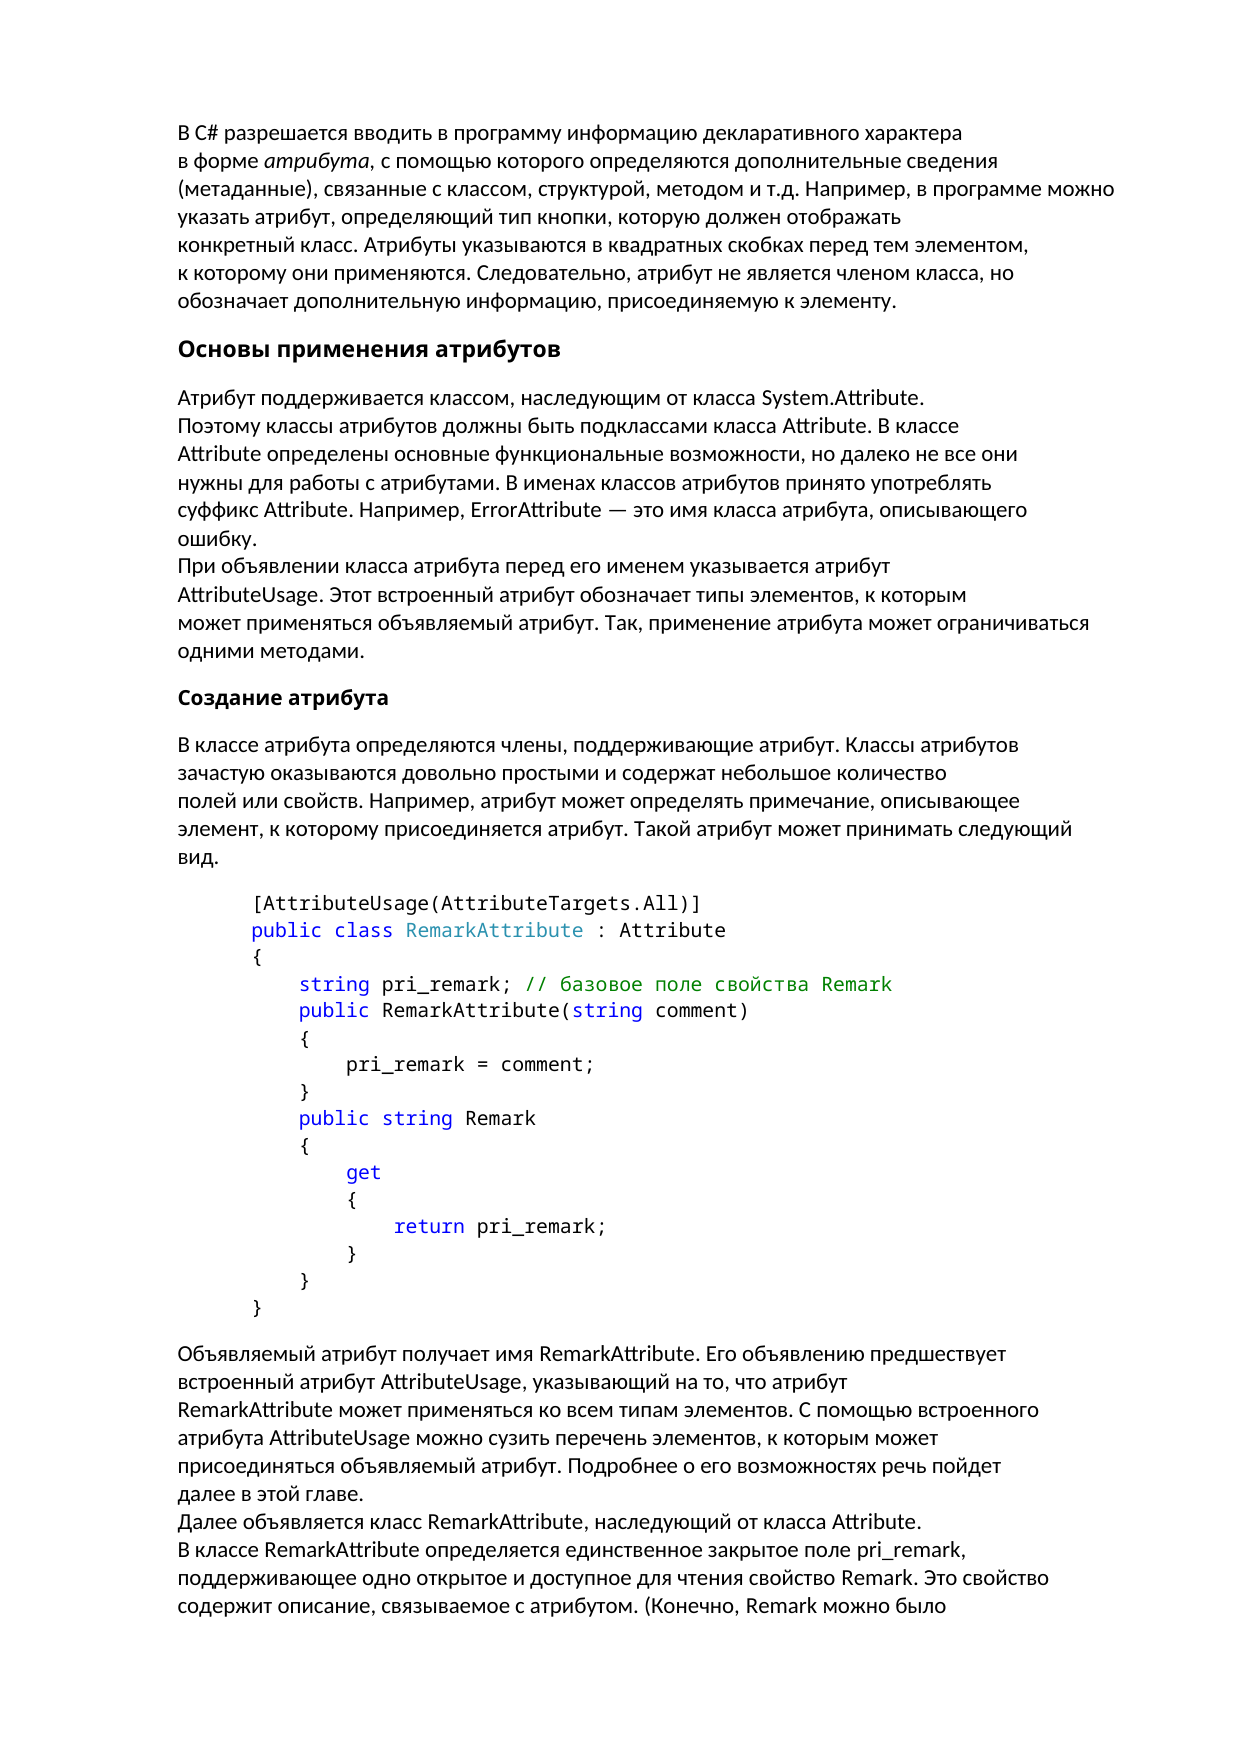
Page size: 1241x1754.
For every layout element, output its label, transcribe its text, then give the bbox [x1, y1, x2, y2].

text может применяться объявляемый атрибут. Так, применение атрибута может ограничиваться [177, 608, 1152, 636]
text поддерживающее одно открытое и доступное для чтения свойство Remark. Это свойство [177, 1563, 1152, 1591]
text В классе атрибута определяются члены, поддерживающие атрибут. Классы атрибутов [177, 730, 1152, 758]
text } [177, 1293, 1152, 1321]
text Основы применения атрибутов [177, 333, 1152, 364]
text далее в этой главе. [177, 1479, 1152, 1507]
text Далее объявляется класс RemarkAttribute, наследующий от класса Attribute. [177, 1507, 1152, 1535]
text } [251, 1078, 1152, 1105]
text зачастую оказываются довольно простыми и содержат небольшое количество [177, 758, 1152, 786]
text Атрибут поддерживается классом, наследующим от класса System.Attribute. [177, 383, 1152, 412]
text В классе RemarkAttribute определяется единственное закрытое поле pri_remark, [177, 1535, 1152, 1563]
text public RemarkAttribute(string comment) [251, 997, 1152, 1024]
text полей или свойств. Например, атрибут может определять примечание, описывающее [177, 786, 1152, 814]
text При объявлении класса атрибута перед его именем указывается атрибут [177, 552, 1152, 580]
text { [251, 1186, 1152, 1213]
text встроенный атрибут AttributeUsage, указывающий на то, что атрибут [177, 1367, 1152, 1395]
text pri_remark = comment; [251, 1051, 1152, 1078]
text содержит описание, связываемое с атрибутом. (Конечно, Remark можно было [177, 1591, 1152, 1619]
text Создание атрибута [177, 683, 1152, 711]
text вид. [177, 842, 1152, 870]
text присоединяться объявляемый атрибут. Подробнее о его возможностях речь пойдет [177, 1451, 1152, 1479]
text Объявляемый атрибут получает имя RemarkAttribute. Его объявлению предшествует [177, 1339, 1152, 1367]
text { [251, 1024, 1152, 1051]
text ошибку. [177, 524, 1152, 552]
text атрибута AttributeUsage можно сузить перечень элементов, к которым может [177, 1423, 1152, 1451]
text [AttributeUsage(AttributeTargets.All)] [177, 889, 1152, 916]
text get [251, 1159, 1152, 1186]
text В C# разрешается вводить в программу информацию декларативного характера [177, 118, 1152, 146]
text нужны для работы с атрибутами. В именах классов атрибутов принято употреблять [177, 468, 1152, 496]
text AttributeUsage. Этот встроенный атрибут обозначает типы элементов, к которым [177, 580, 1152, 608]
text { [251, 943, 1152, 970]
text RemarkAttribute может применяться ко всем типам элементов. С помощью встроенного [177, 1395, 1152, 1423]
text в форме атрибута, с помощью которого определяются дополнительные сведения [177, 146, 1152, 174]
text string pri_remark; // базовое поле свойства Remark [251, 970, 1152, 997]
text Attribute определены основные функциональные возможности, но далеко не все они [177, 439, 1152, 468]
text элемент, к которому присоединяется атрибут. Такой атрибут может принимать следующий [177, 814, 1152, 842]
text (метаданные), связанные с классом, структурой, методом и т.д. Например, в программе можно указать атрибут, определяющий тип кнопки, которую должен отображать [177, 174, 1152, 230]
text public class RemarkAttribute : Attribute [251, 916, 1152, 943]
text { [251, 1132, 1152, 1159]
text обозначает дополнительную информацию, присоединяемую к элементу. [177, 286, 1152, 314]
text public string Remark [251, 1105, 1152, 1132]
text к которому они применяются. Следовательно, атрибут не является членом класса, но [177, 258, 1152, 286]
text суффикс Attribute. Например, ErrorAttribute — это имя класса атрибута, описывающего [177, 496, 1152, 524]
text } [251, 1267, 1152, 1293]
text return pri_remark; [251, 1213, 1152, 1239]
text Поэтому классы атрибутов должны быть подклассами класса Attribute. В классе [177, 412, 1152, 439]
text конкретный класс. Атрибуты указываются в квадратных скобках перед тем элементом, [177, 230, 1152, 258]
text одними методами. [177, 636, 1152, 664]
text } [251, 1239, 1152, 1267]
